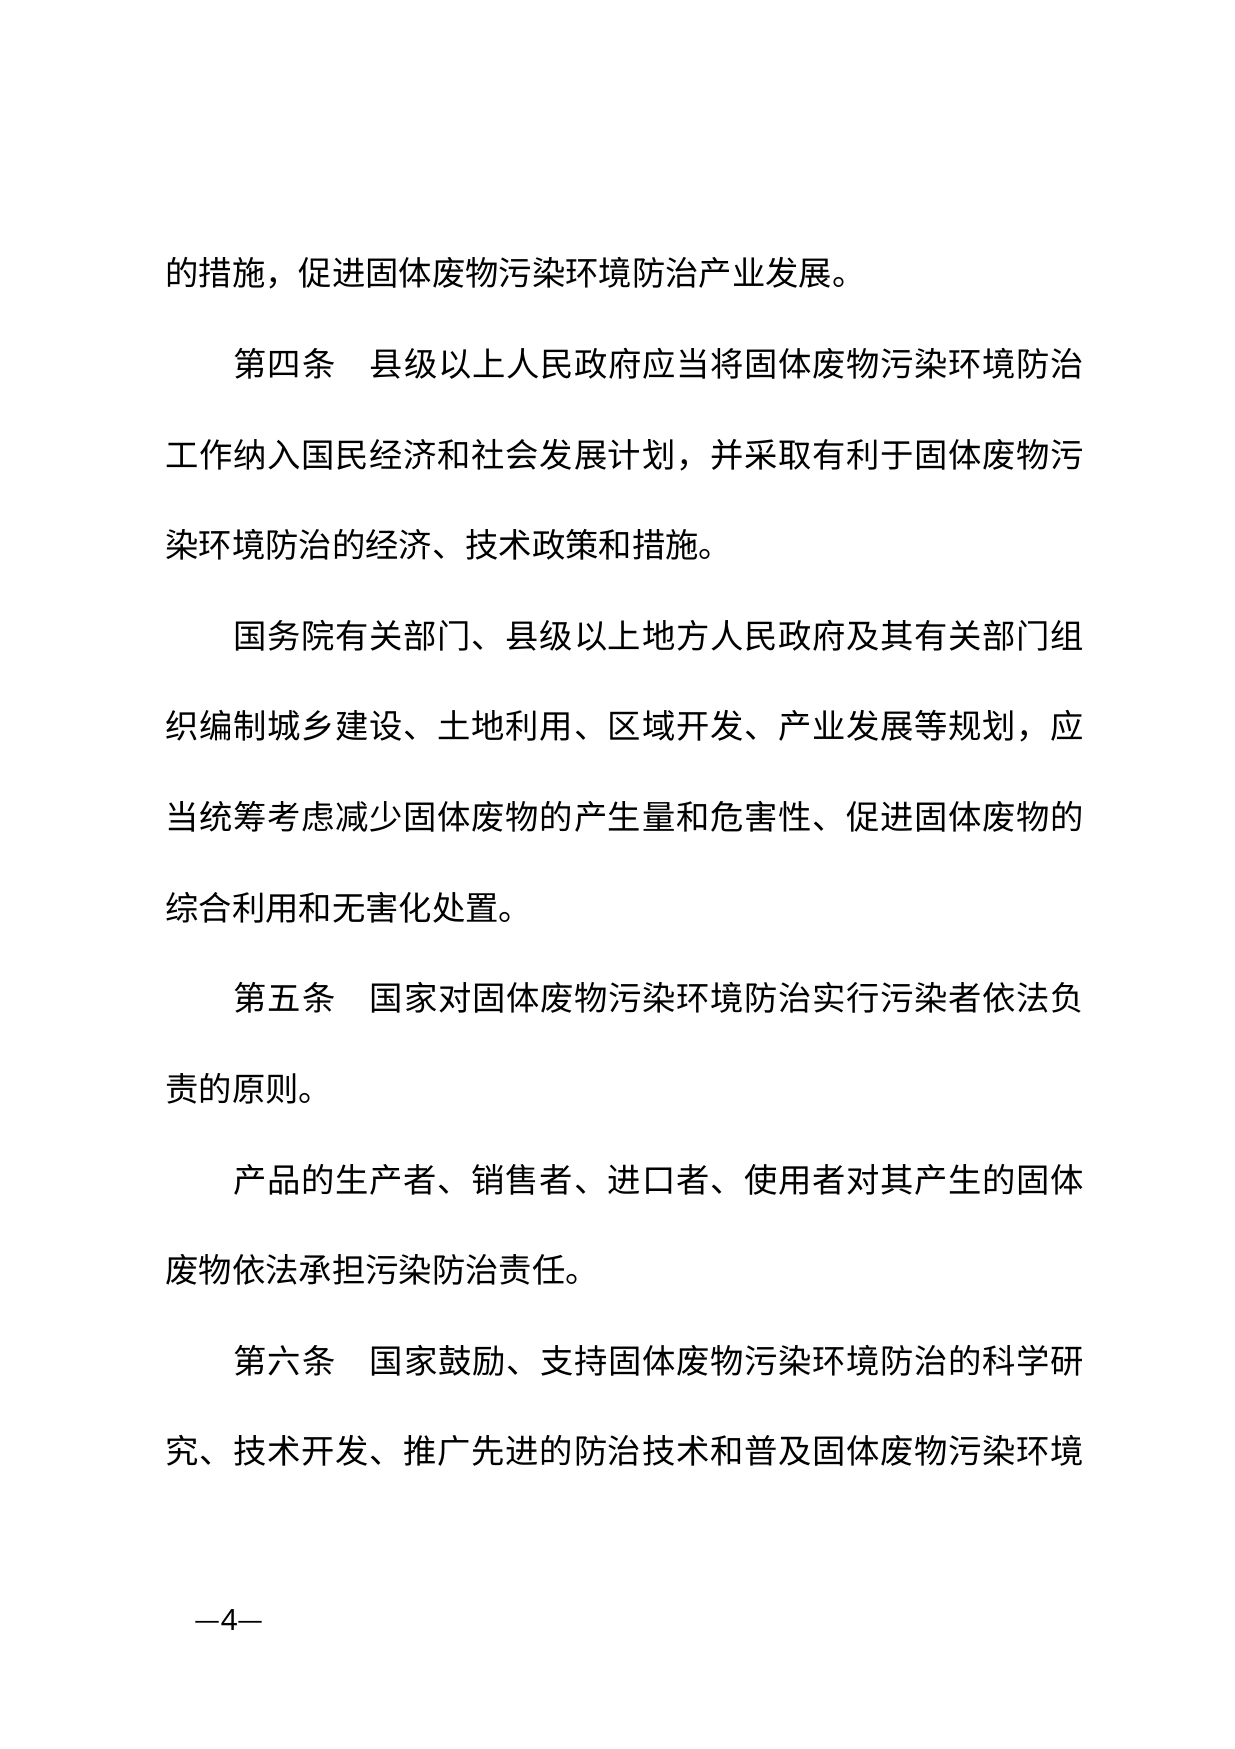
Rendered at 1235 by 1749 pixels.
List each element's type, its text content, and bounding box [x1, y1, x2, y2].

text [165, 1313, 1087, 1495]
text 国务院有关部门、县级以上地方人民政府及其有关部门组织编制城乡建设、土地利用、区域开发、产业发展等规划，应当统筹考虑减少固体废物的产生量和危害性、促进固体废物的综合利用和无害化处置。 [165, 588, 1087, 951]
text 第五条 国家对固体废物污染环境防治实行污染者依法负责的原则。 [165, 951, 1087, 1132]
text 产品的生产者、销售者、进口者、使用者对其产生的固体废物依法承担污染防治责任。 [165, 1132, 1087, 1313]
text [165, 226, 1087, 317]
text 第四条 县级以上人民政府应当将固体废物污染环境防治工作纳入国民经济和社会发展计划，并采取有利于固体废物污染环境防治的经济、技术政策和措施。 [165, 317, 1087, 588]
